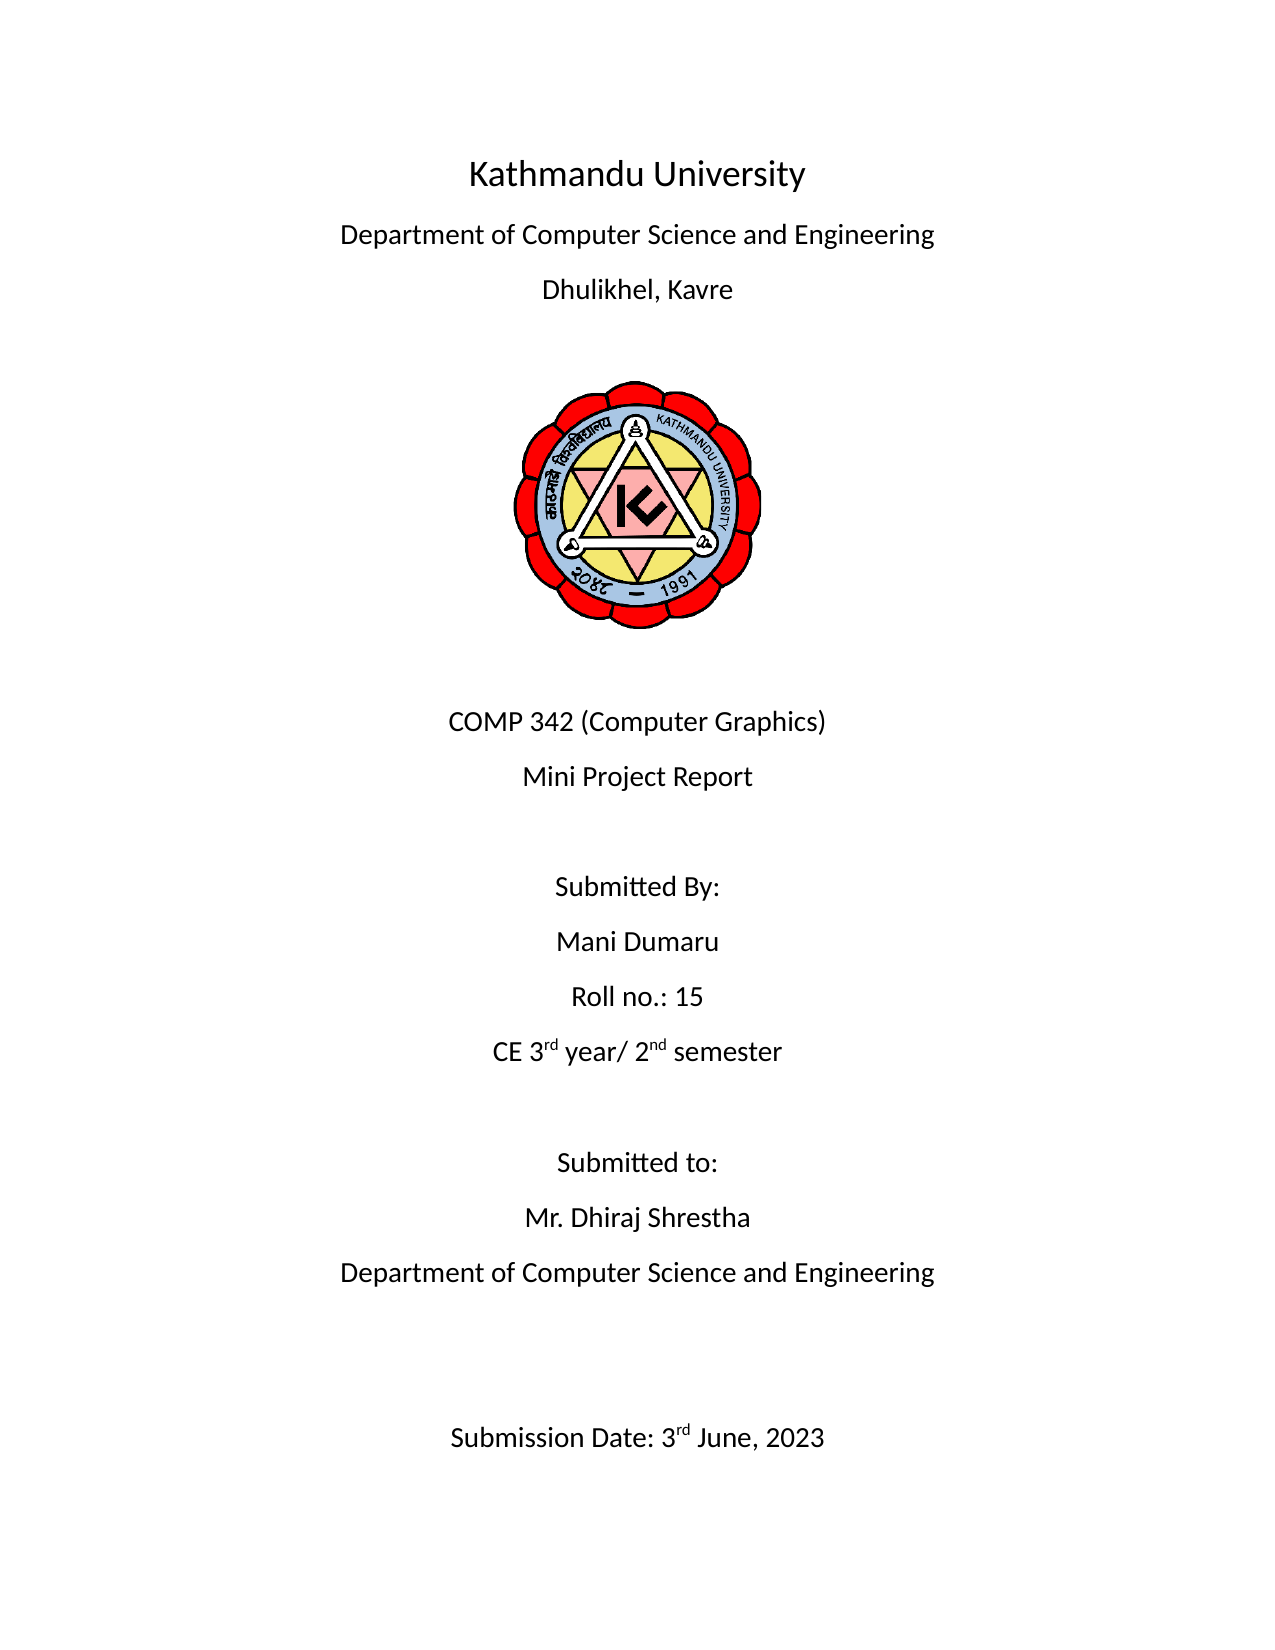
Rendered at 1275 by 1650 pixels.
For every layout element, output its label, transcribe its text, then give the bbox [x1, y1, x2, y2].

text Mr. Dhiraj Shrestha [150, 1199, 1125, 1234]
text Mani Dumaru [150, 923, 1125, 959]
text Submission Date: 3rd June, 2023 [150, 1419, 1125, 1455]
text Submitted to: [150, 1144, 1125, 1179]
text CE 3rd year/ 2nd semester [150, 1033, 1125, 1069]
text Department of Computer Science and Engineering [150, 1254, 1125, 1289]
text COMP 342 (Computer Graphics) [150, 703, 1125, 738]
picture [513, 381, 762, 629]
text Mini Project Report [150, 758, 1125, 794]
text Dhulikhel, Kavre [150, 271, 1125, 307]
text Kathmandu University [150, 150, 1125, 196]
text Department of Computer Science and Engineering [150, 216, 1125, 252]
text Roll no.: 15 [150, 978, 1125, 1014]
text Submitted By: [150, 868, 1125, 904]
